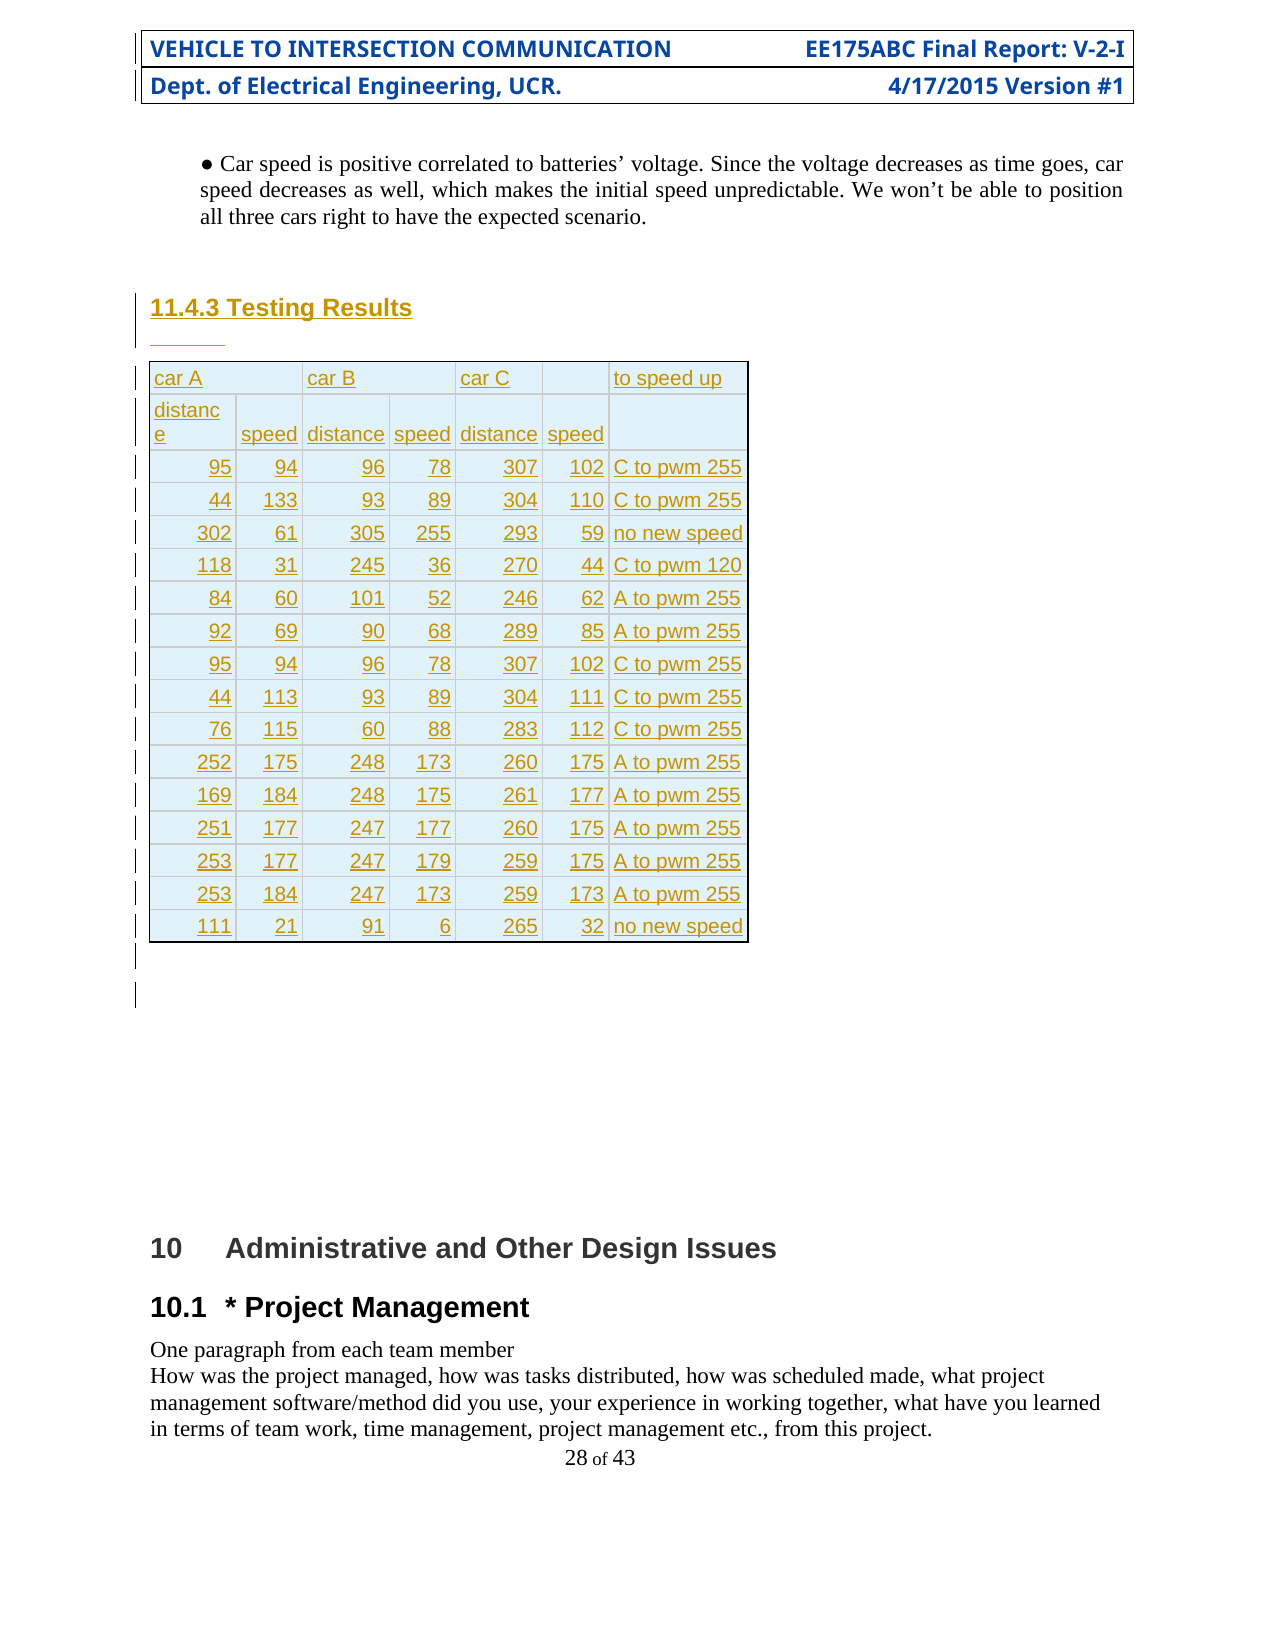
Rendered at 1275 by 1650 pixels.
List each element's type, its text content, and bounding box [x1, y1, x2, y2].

text ● Car speed is positive correlated to batteries’ voltage. Since the voltage decreases as time goes, car speed decreases as well, which makes the initial speed unpredictable. We won’t be able to position all three cars right to have the expected scenario. [200, 150, 1125, 229]
text How was the project managed, how was tasks distributed, how was scheduled made, what project management software/method did you use, your experience in working together, what have you learned in terms of team work, time management, project management etc., from this project. [150, 1362, 1125, 1441]
text One paragraph from each team member [150, 1336, 1125, 1362]
subtitle Administrative and Other Design Issues [150, 1231, 1125, 1265]
subtitle * Project Management [150, 1290, 1125, 1323]
